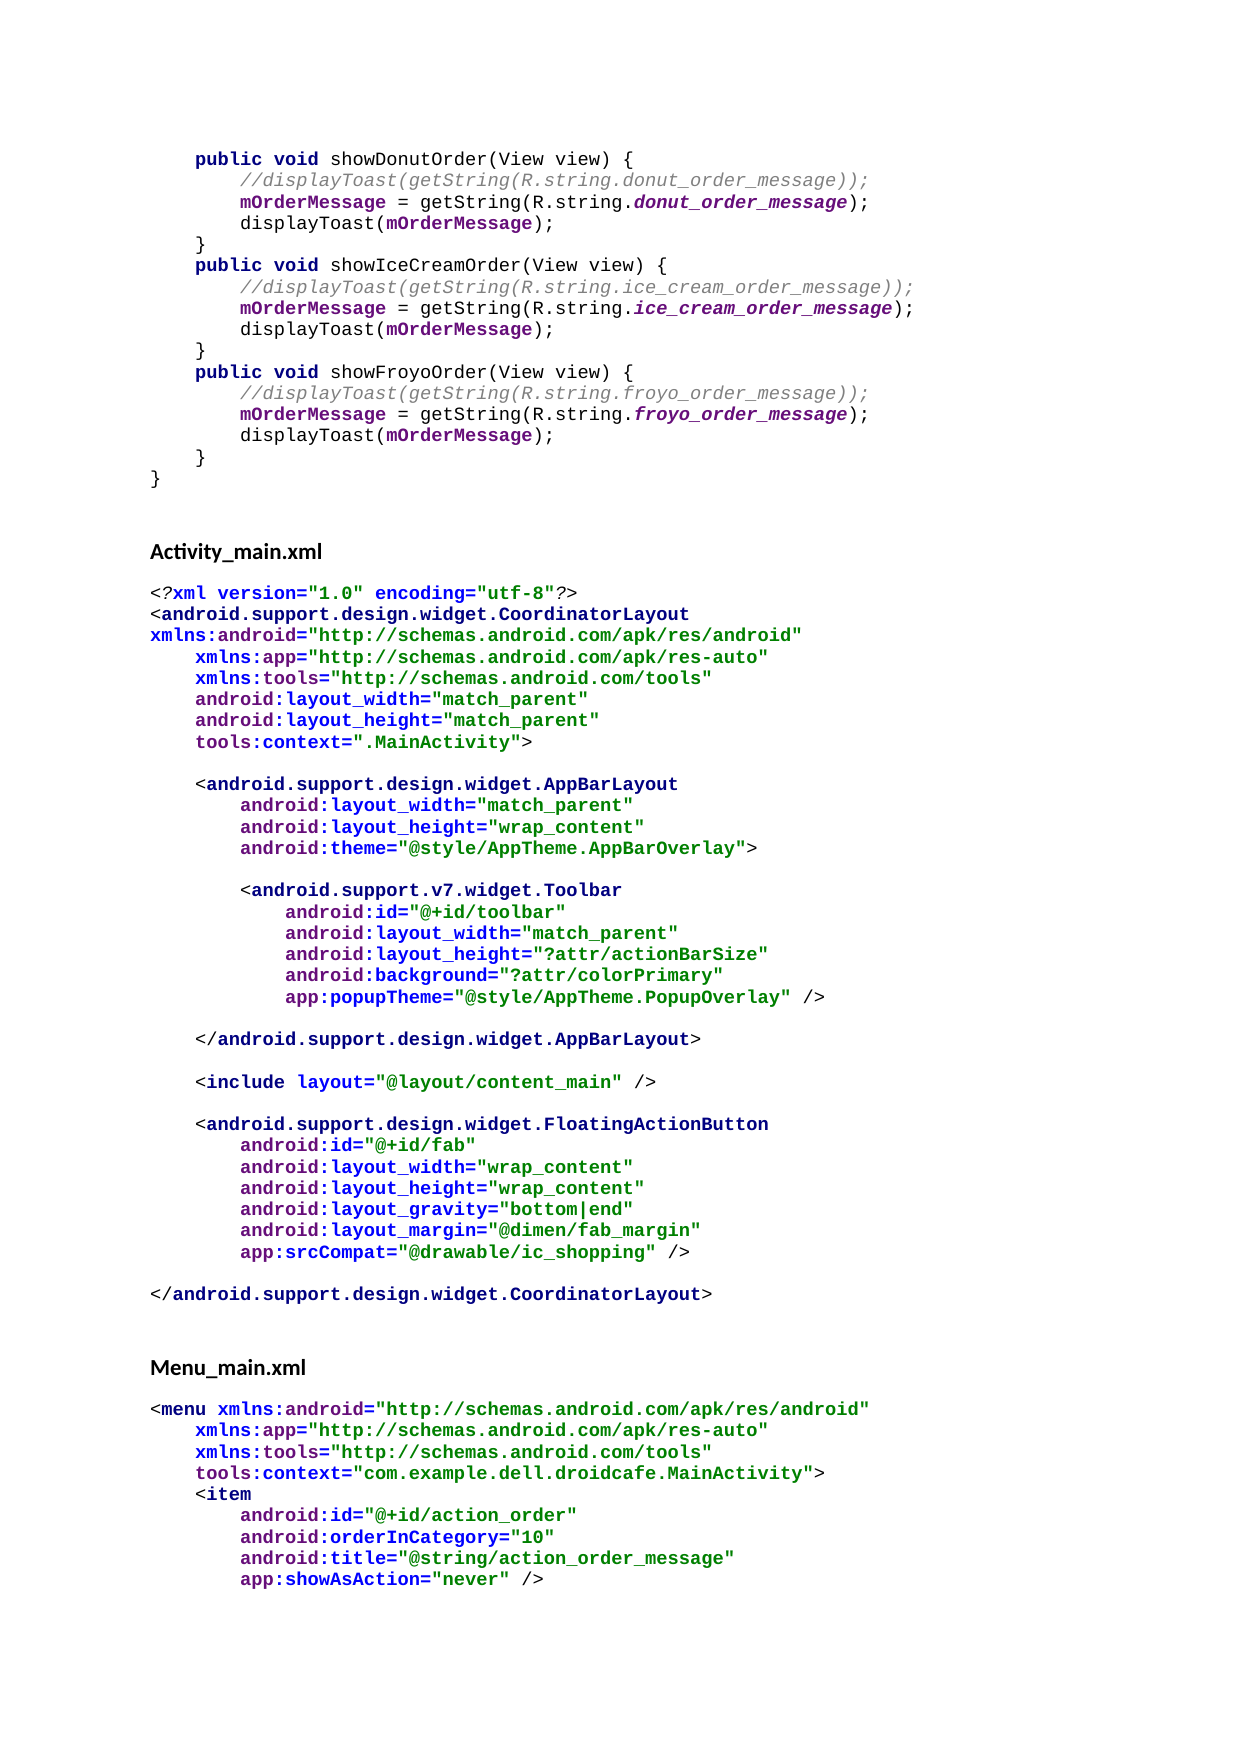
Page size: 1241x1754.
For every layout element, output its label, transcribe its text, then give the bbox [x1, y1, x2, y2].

text Activity_main.xml [150, 537, 1090, 565]
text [150, 150, 1090, 490]
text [150, 1400, 1090, 1591]
text Menu_main.xml [150, 1353, 1090, 1381]
text <?xml version="1.0" encoding="utf-8"?> <android.support.design.widget.CoordinatorLayout xmlns:android="http://schemas.android.com/apk/res/android" xmlns:app="http://schemas.android.com/apk/res-auto" xmlns:tools="http://schemas.android.com/tools" android:layout_width="match_parent" android:layout_height="match_parent" tools:context=".MainActivity"> <android.support.design.widget.AppBarLayout android:layout_width="match_parent" android:layout_height="wrap_content" android:theme="@style/AppTheme.AppBarOverlay"> <android.support.v7.widget.Toolbar android:id="@+id/toolbar" android:layout_width="match_parent" android:layout_height="?attr/actionBarSize" android:background="?attr/colorPrimary" app:popupTheme="@style/AppTheme.PopupOverlay" /> </android.support.design.widget.AppBarLayout> <include layout="@layout/content_main" /> <android.support.design.widget.FloatingActionButton android:id="@+id/fab" android:layout_width="wrap_content" android:layout_height="wrap_content" android:layout_gravity="bottom|end" android:layout_margin="@dimen/fab_margin" app:srcCompat="@drawable/ic_shopping" /> </android.support.design.widget.CoordinatorLayout> [150, 584, 1090, 1306]
